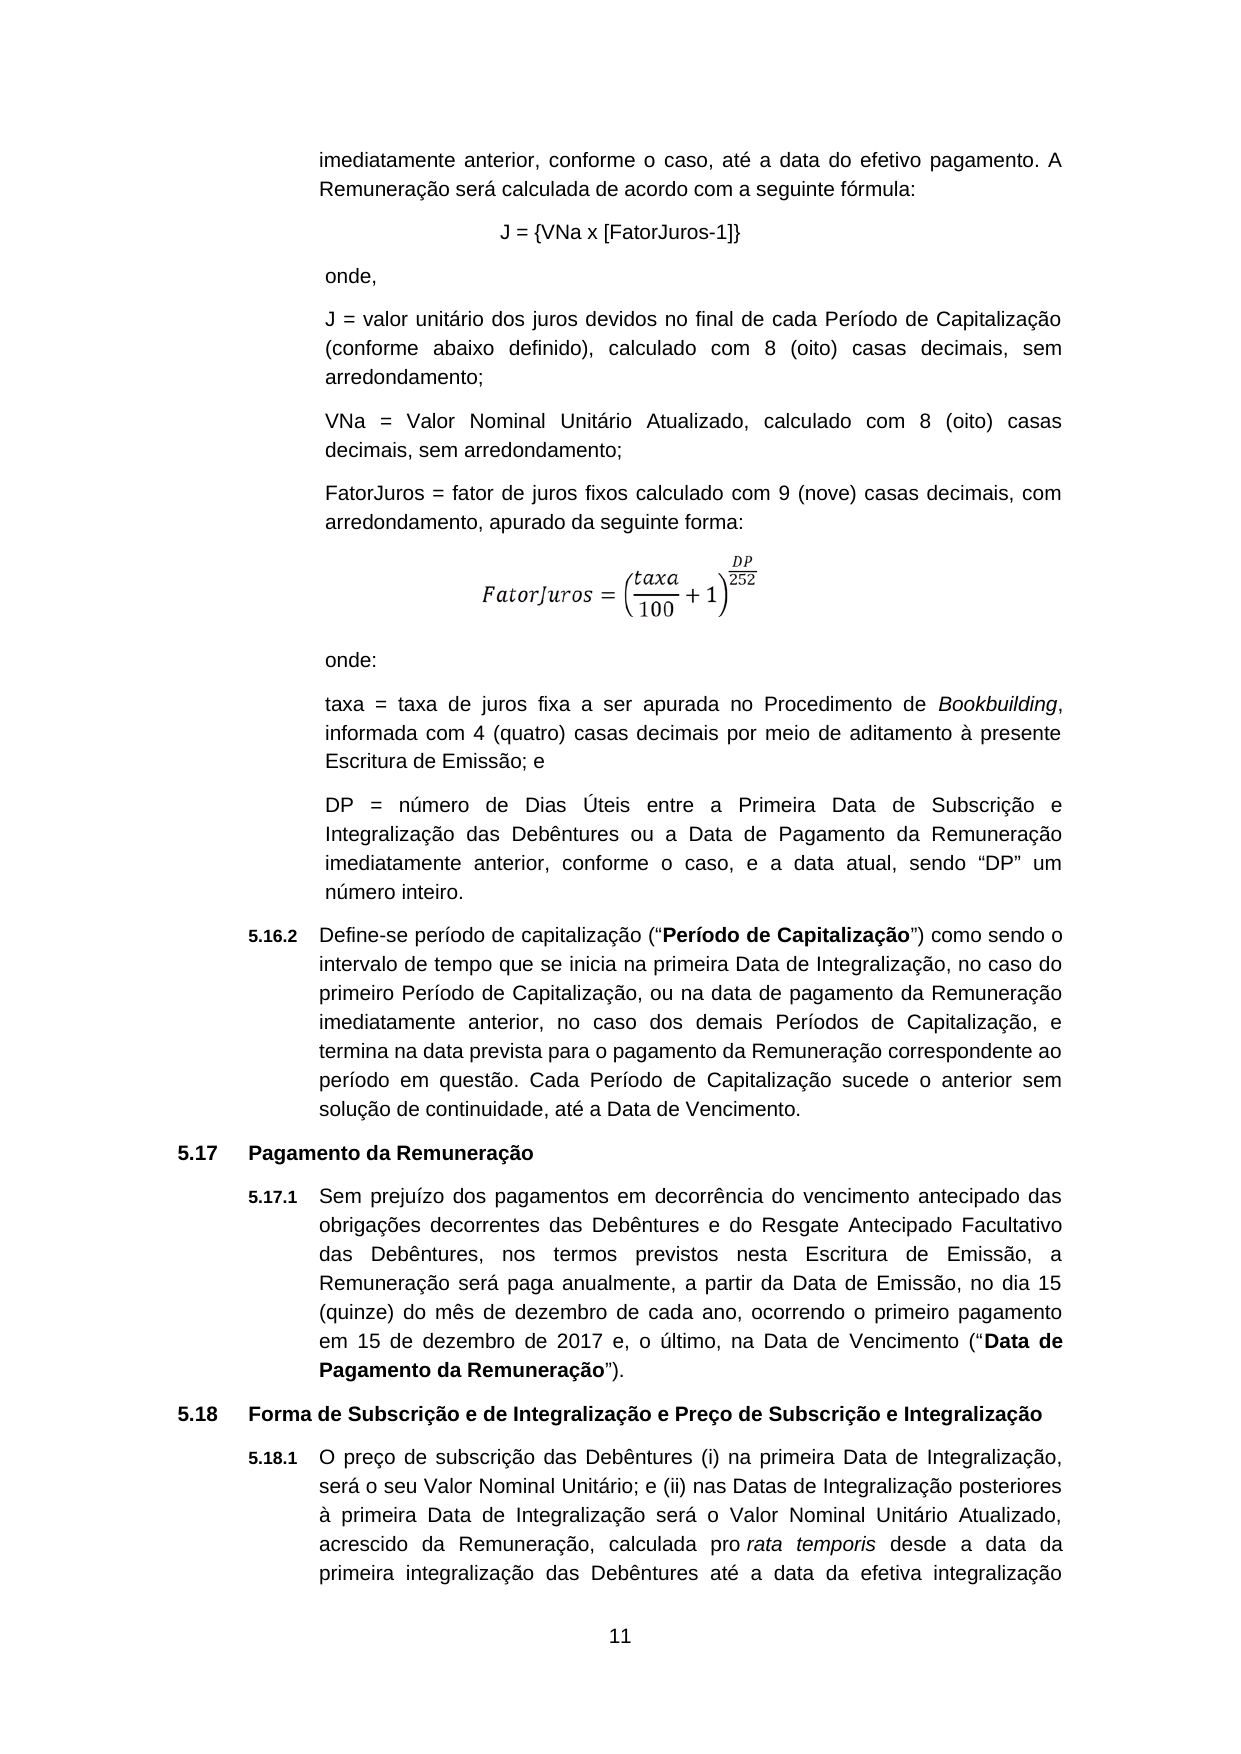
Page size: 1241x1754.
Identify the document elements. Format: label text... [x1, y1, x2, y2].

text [248, 148, 1063, 201]
text Pagamento da Remuneração [177, 1141, 1063, 1164]
text Define-se período de capitalização (“Período de Capitalização”) como sendo o intervalo de tempo que se inicia na primeira Data de Integralização, no caso do primeiro Período de Capitalização, ou na data de pagamento da Remuneração imediatamente anterior, no caso dos demais Períodos de Capitalização, e termina na data prevista para o pagamento da Remuneração correspondente ao período em questão. Cada Período de Capitalização sucede o anterior sem solução de continuidade, até a Data de Vencimento. [248, 923, 1063, 1121]
text Sem prejuízo dos pagamentos em decorrência do vencimento antecipado das obrigações decorrentes das Debêntures e do Resgate Antecipado Facultativo das Debêntures, nos termos previstos nesta Escritura de Emissão, a Remuneração será paga anualmente, a partir da Data de Emissão, no dia 15 (quinze) do mês de dezembro de cada ano, ocorrendo o primeiro pagamento em 15 de dezembro de 2017 e, o último, na Data de Vencimento (“Data de Pagamento da Remuneração”). [248, 1184, 1063, 1382]
text Forma de Subscrição e de Integralização e Preço de Subscrição e Integralização [177, 1401, 1063, 1425]
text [248, 1445, 1063, 1585]
text J = {VNa x [FatorJuros-1]} [177, 220, 1063, 244]
text onde: [325, 648, 1063, 672]
text FatorJuros = fator de juros fixos calculado com 9 (nove) casas decimais, com arredondamento, apurado da seguinte forma: [325, 481, 1063, 534]
text DP = número de Dias Úteis entre a Primeira Data de Subscrição e Integralização das Debêntures ou a Data de Pagamento da Remuneração imediatamente anterior, conforme o caso, e a data atual, sendo “DP” um número inteiro. [325, 793, 1063, 904]
text VNa = Valor Nominal Unitário Atualizado, calculado com 8 (oito) casas decimais, sem arredondamento; [325, 409, 1063, 462]
picture [462, 553, 778, 629]
text taxa = taxa de juros fixa a ser apurada no Procedimento de Bookbuilding, informada com 4 (quatro) casas decimais por meio de aditamento à presente Escritura de Emissão; e [325, 691, 1063, 773]
text J = valor unitário dos juros devidos no final de cada Período de Capitalização (conforme abaixo definido), calculado com 8 (oito) casas decimais, sem arredondamento; [325, 307, 1063, 389]
text onde, [325, 264, 1063, 288]
